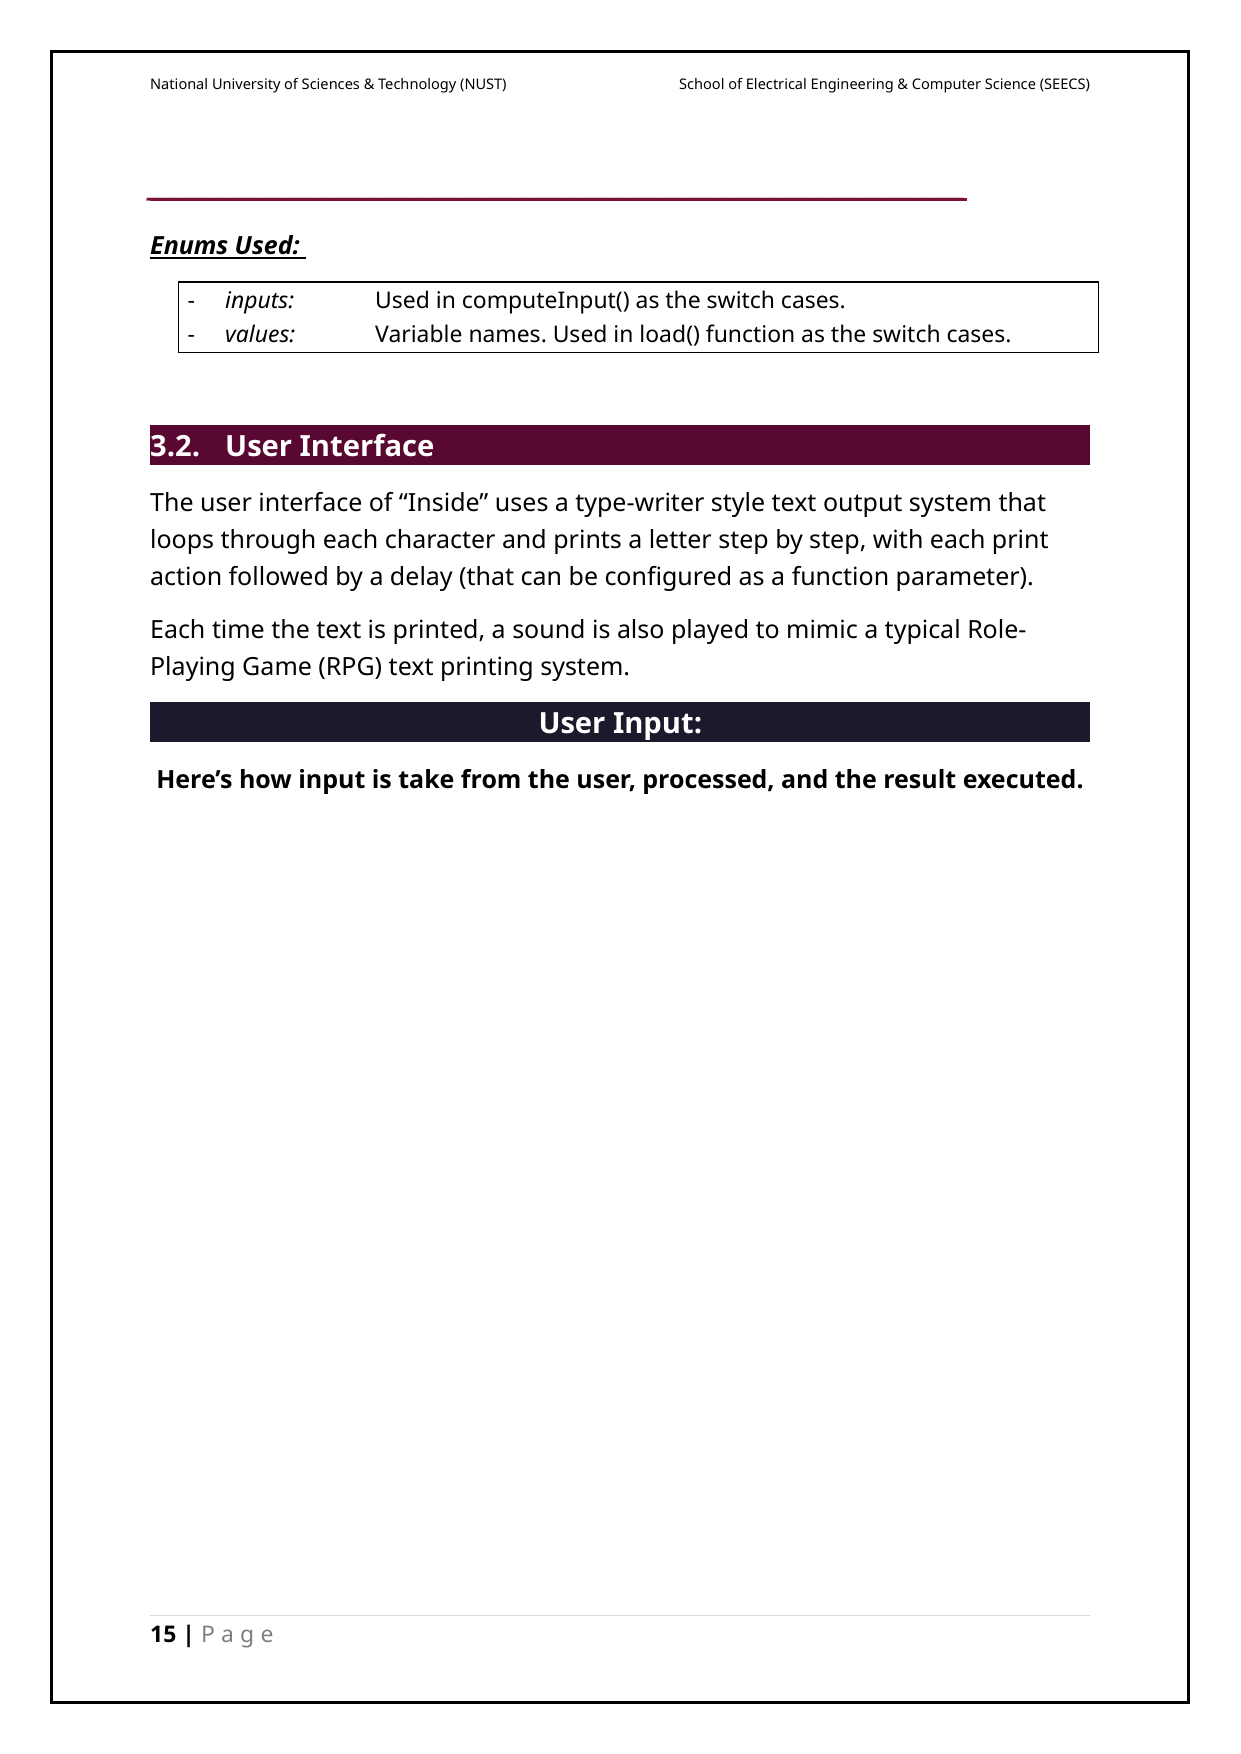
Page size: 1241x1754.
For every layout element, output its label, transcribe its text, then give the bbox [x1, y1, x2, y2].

list User Interface [150, 425, 1090, 465]
text Each time the text is printed, a sound is also played to mimic a typical Role-Playing Game (RPG) text printing system. [150, 612, 1090, 682]
list values: Variable names. Used in load() function as the switch cases. [179, 315, 1098, 352]
text User Input: [150, 702, 1090, 742]
text Here’s how input is take from the user, processed, and the result executed. [150, 761, 1090, 795]
text Enums Used: [150, 228, 1090, 262]
text _________________________________________________ [150, 150, 1090, 207]
text The user interface of “Inside” uses a type-writer style text output system that loops through each character and prints a letter step by step, with each print action followed by a delay (that can be configured as a function parameter). [150, 485, 1090, 592]
list inputs: Used in computeInput() as the switch cases. [179, 283, 1098, 315]
